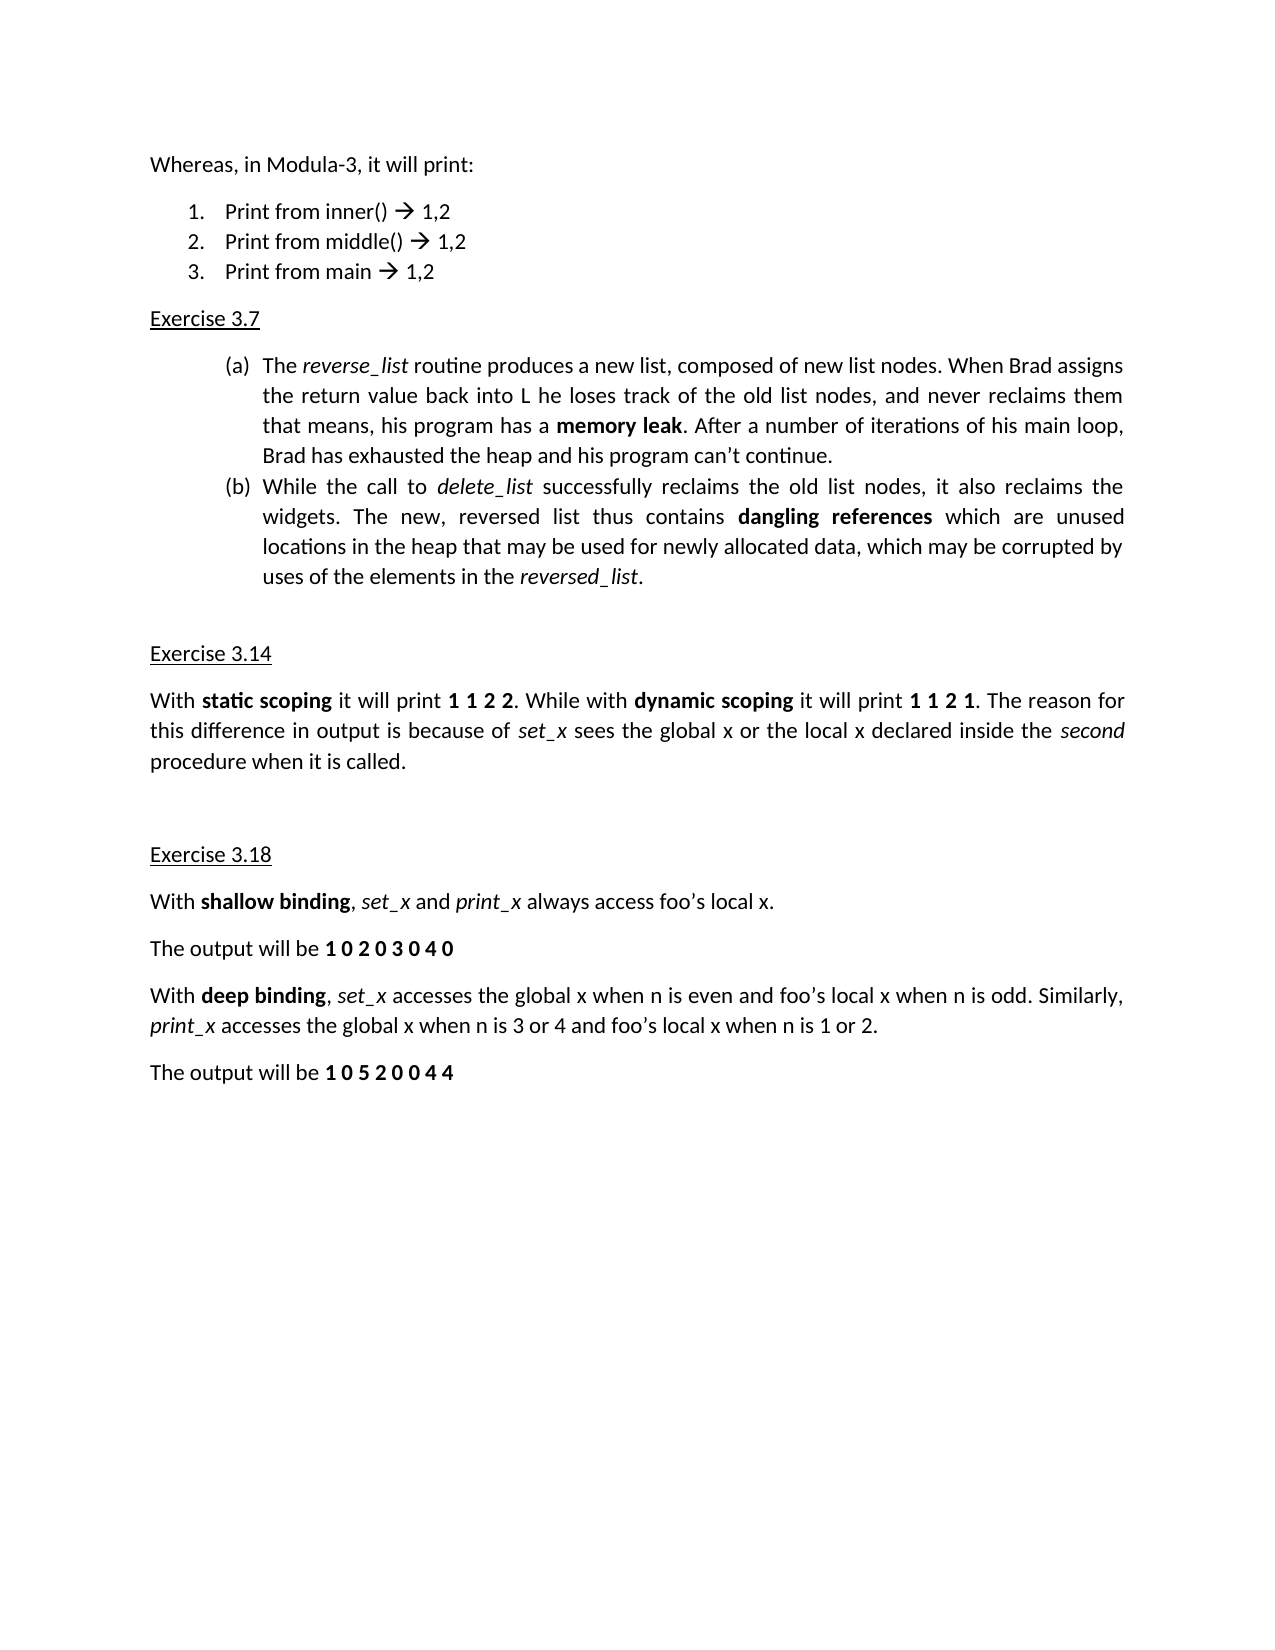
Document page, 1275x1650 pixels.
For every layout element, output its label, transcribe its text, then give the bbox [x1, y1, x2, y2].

text Exercise 3.7 [150, 304, 1125, 332]
list Print from inner() 1,2 [187, 197, 1125, 225]
list Print from main 1,2 [187, 257, 1125, 285]
text Exercise 3.18 [150, 841, 1125, 869]
text The output will be 1 0 2 0 3 0 4 0 [150, 934, 1125, 962]
text With static scoping it will print 1 1 2 2. While with dynamic scoping it will print 1 1 2 1. The reason for this difference in output is because of set_x sees the global x or the local x declared inside the second procedure when it is called. [150, 686, 1125, 775]
text Whereas, in Modula-3, it will print: [150, 150, 1125, 178]
list While the call to delete_list successfully reclaims the old list nodes, it also reclaims the widgets. The new, reversed list thus contains dangling references which are unused locations in the heap that may be used for newly allocated data, which may be corrupted by uses of the elements in the reversed_list. [225, 472, 1125, 591]
list The reverse_list routine produces a new list, composed of new list nodes. When Brad assigns the return value back into L he loses track of the old list nodes, and never reclaims them that means, his program has a memory leak. After a number of iterations of his main loop, Brad has exhausted the heap and his program can’t continue. [225, 351, 1125, 470]
list Print from middle() 1,2 [187, 227, 1125, 255]
text With deep binding, set_x accesses the global x when n is even and foo’s local x when n is odd. Similarly, print_x accesses the global x when n is 3 or 4 and foo’s local x when n is 1 or 2. [150, 981, 1125, 1039]
text With shallow binding, set_x and print_x always access foo’s local x. [150, 887, 1125, 916]
text The output will be 1 0 5 2 0 0 4 4 [150, 1058, 1125, 1086]
text Exercise 3.14 [150, 639, 1125, 668]
